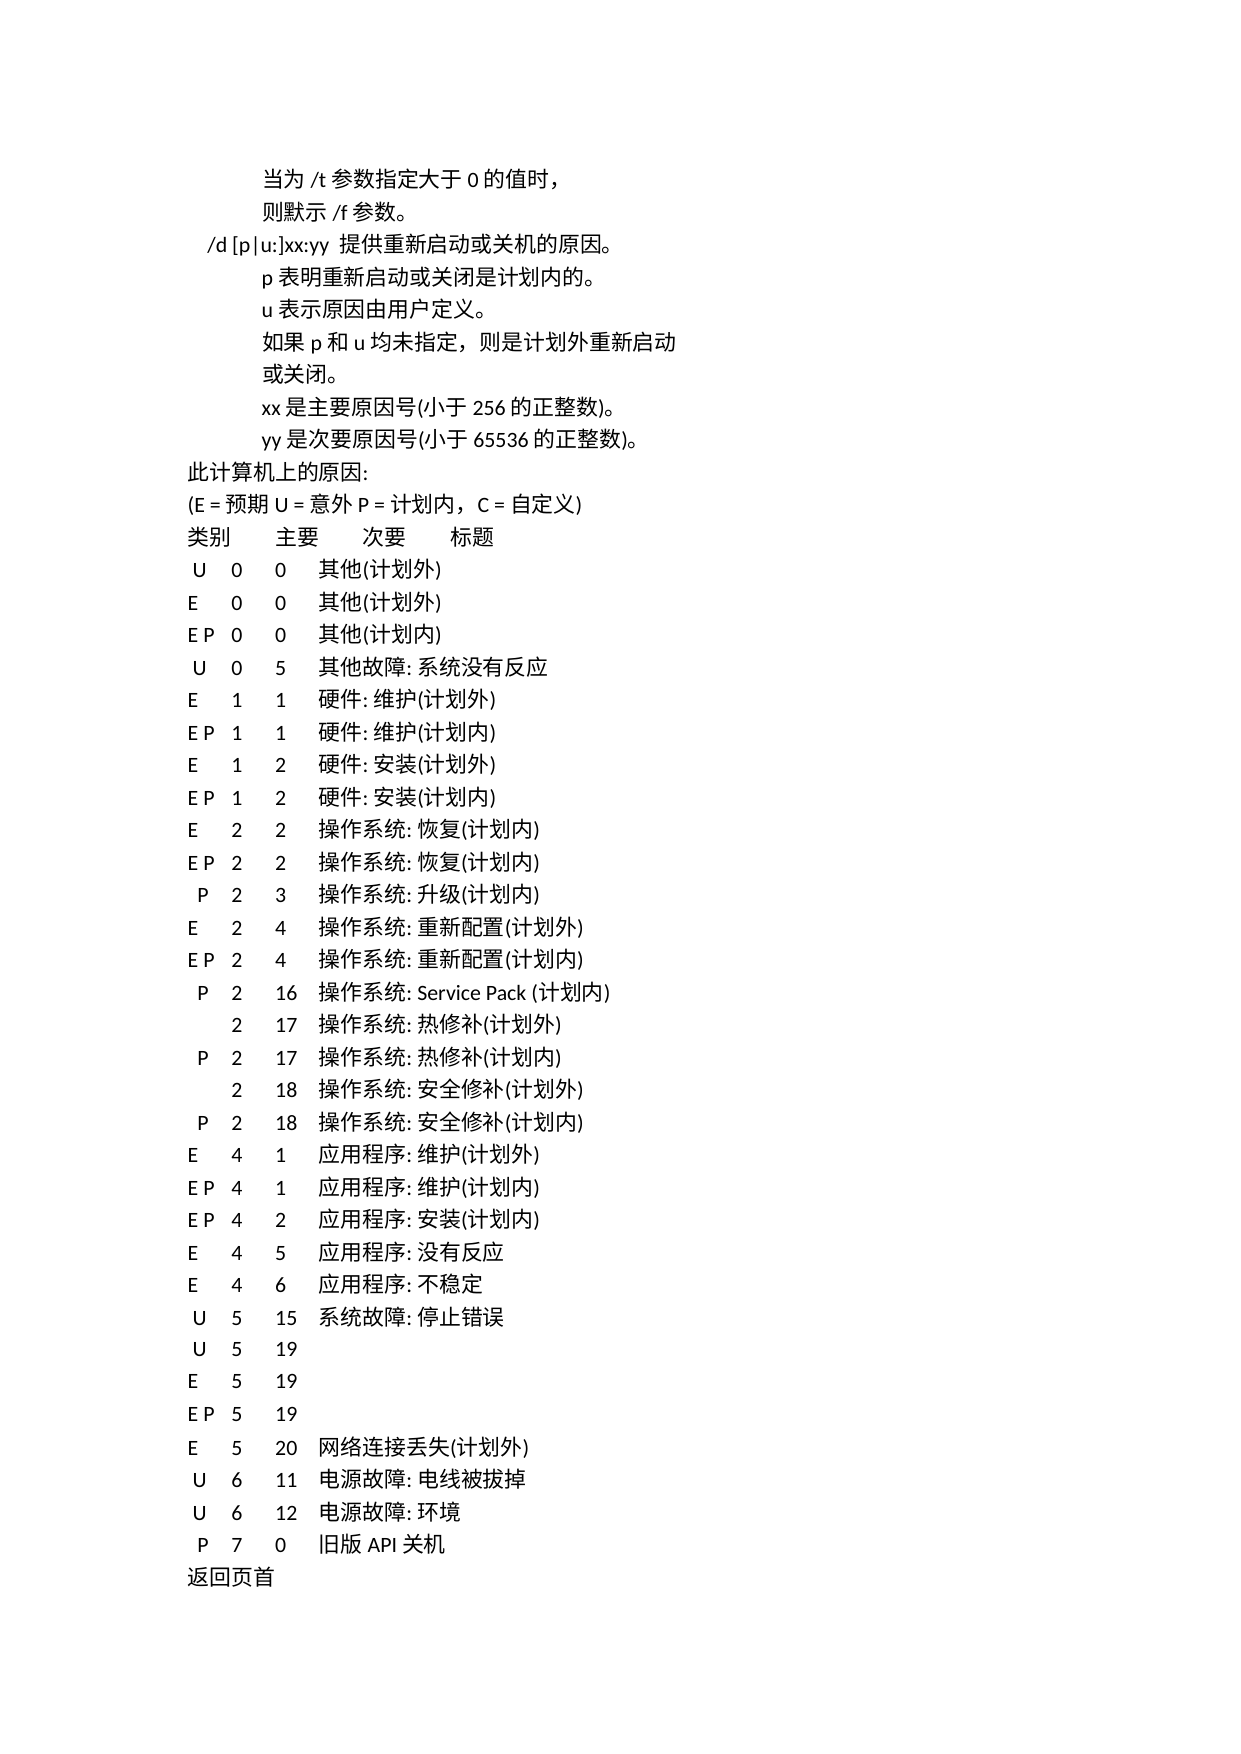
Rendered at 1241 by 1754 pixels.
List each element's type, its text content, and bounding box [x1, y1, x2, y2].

text 或关闭。 [187, 357, 1053, 389]
text p 表明重新启动或关闭是计划内的。 [187, 259, 1053, 292]
text U 6 11 电源故障: 电线被拔掉 [187, 1462, 1053, 1494]
text 如果 p 和 u 均未指定，则是计划外重新启动 [187, 324, 1053, 357]
text 2 18 操作系统: 安全修补(计划外) [187, 1072, 1053, 1104]
text E P 2 2 操作系统: 恢复(计划内) [187, 844, 1053, 877]
text E P 4 1 应用程序: 维护(计划内) [187, 1169, 1053, 1202]
text E 2 4 操作系统: 重新配置(计划外) [187, 909, 1053, 942]
text E 5 19 [187, 1364, 1053, 1397]
text U 0 5 其他故障: 系统没有反应 [187, 649, 1053, 682]
text yy 是次要原因号(小于 65536 的正整数)。 [187, 422, 1053, 454]
text u 表示原因由用户定义。 [187, 292, 1053, 324]
text U 5 15 系统故障: 停止错误 [187, 1299, 1053, 1332]
text P 2 18 操作系统: 安全修补(计划内) [187, 1104, 1053, 1137]
text P 2 16 操作系统: Service Pack (计划内) [187, 974, 1053, 1007]
text 类别 主要 次要 标题 [187, 519, 1053, 552]
text 2 17 操作系统: 热修补(计划外) [187, 1007, 1053, 1039]
text E 1 2 硬件: 安装(计划外) [187, 747, 1053, 779]
text P 7 0 旧版 API 关机 [187, 1527, 1053, 1559]
text E P 1 1 硬件: 维护(计划内) [187, 714, 1053, 747]
text E P 4 2 应用程序: 安装(计划内) [187, 1202, 1053, 1234]
text U 0 0 其他(计划外) [187, 552, 1053, 584]
text E 1 1 硬件: 维护(计划外) [187, 682, 1053, 714]
text E P 0 0 其他(计划内) [187, 617, 1053, 649]
text U 5 19 [187, 1332, 1053, 1364]
text E P 2 4 操作系统: 重新配置(计划内) [187, 942, 1053, 974]
text (E = 预期 U = 意外 P = 计划内，C = 自定义) [187, 487, 1053, 519]
text 此计算机上的原因: [187, 454, 1053, 487]
text E 5 20 网络连接丢失(计划外) [187, 1429, 1053, 1462]
text E P 1 2 硬件: 安装(计划内) [187, 779, 1053, 812]
text E 4 6 应用程序: 不稳定 [187, 1267, 1053, 1299]
text /d [p|u:]xx:yy 提供重新启动或关机的原因。 [187, 227, 1053, 259]
text P 2 3 操作系统: 升级(计划内) [187, 877, 1053, 909]
text E P 5 19 [187, 1397, 1053, 1429]
text 则默示 /f 参数。 [187, 194, 1053, 227]
text 当为 /t 参数指定大于 0 的值时， [187, 162, 1053, 194]
text E 4 1 应用程序: 维护(计划外) [187, 1137, 1053, 1169]
text P 2 17 操作系统: 热修补(计划内) [187, 1039, 1053, 1072]
text U 6 12 电源故障: 环境 [187, 1494, 1053, 1527]
text E 2 2 操作系统: 恢复(计划内) [187, 812, 1053, 844]
text E 4 5 应用程序: 没有反应 [187, 1234, 1053, 1267]
text 返回页首 [187, 1559, 1053, 1592]
text xx 是主要原因号(小于 256 的正整数)。 [187, 389, 1053, 422]
text E 0 0 其他(计划外) [187, 584, 1053, 617]
